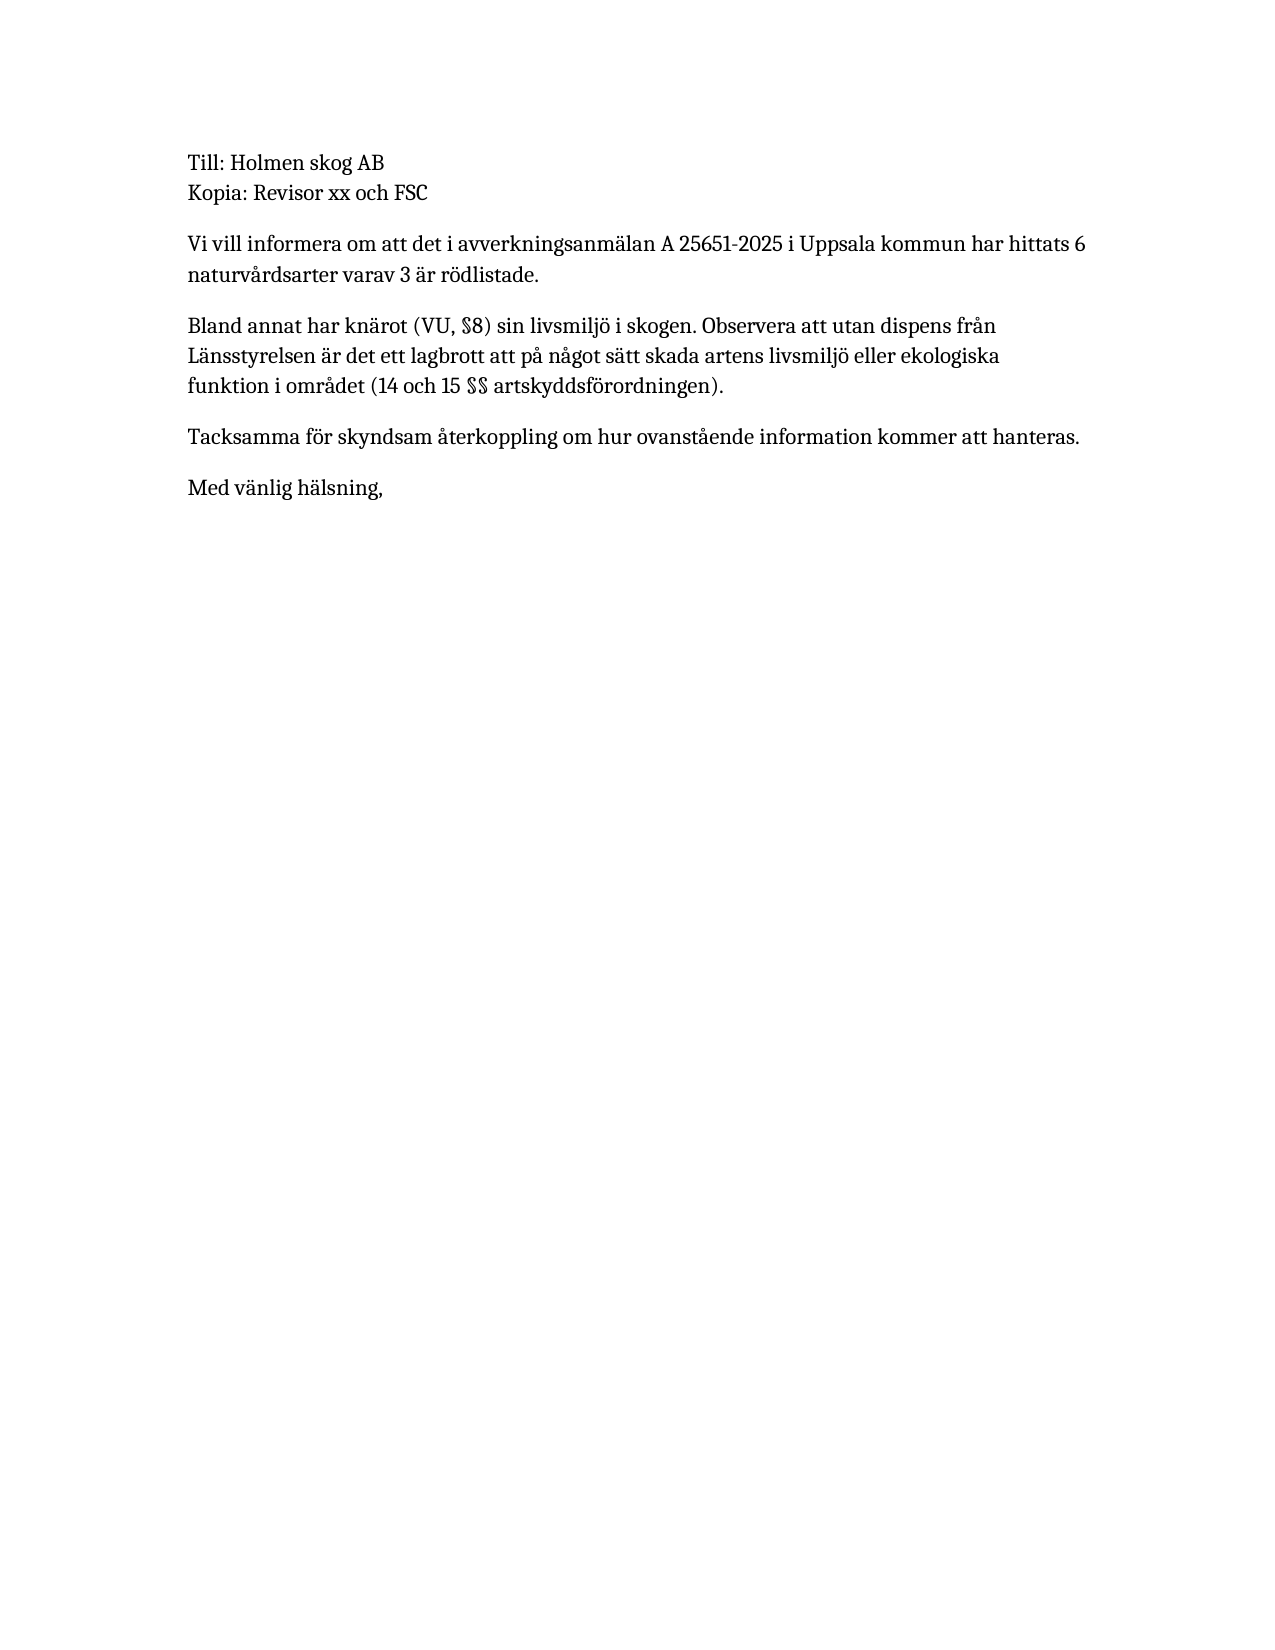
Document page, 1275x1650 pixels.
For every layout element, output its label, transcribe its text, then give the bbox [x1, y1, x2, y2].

text Bland annat har knärot (VU, §8) sin livsmiljö i skogen. Observera att utan dispens från Länsstyrelsen är det ett lagbrott att på något sätt skada artens livsmiljö eller ekologiska funktion i området (14 och 15 §§ artskyddsförordningen). [187, 312, 1087, 399]
text Med vänlig hälsning, [187, 475, 1087, 532]
text Vi vill informera om att det i avverkningsanmälan A 25651-2025 i Uppsala kommun har hittats 6 naturvårdsarter varav 3 är rödlistade. [187, 231, 1087, 288]
text Tacksamma för skyndsam återkoppling om hur ovanstående information kommer att hanteras. [187, 424, 1087, 450]
text Till: Holmen skog AB Kopia: Revisor xx och FSC [187, 150, 1087, 207]
